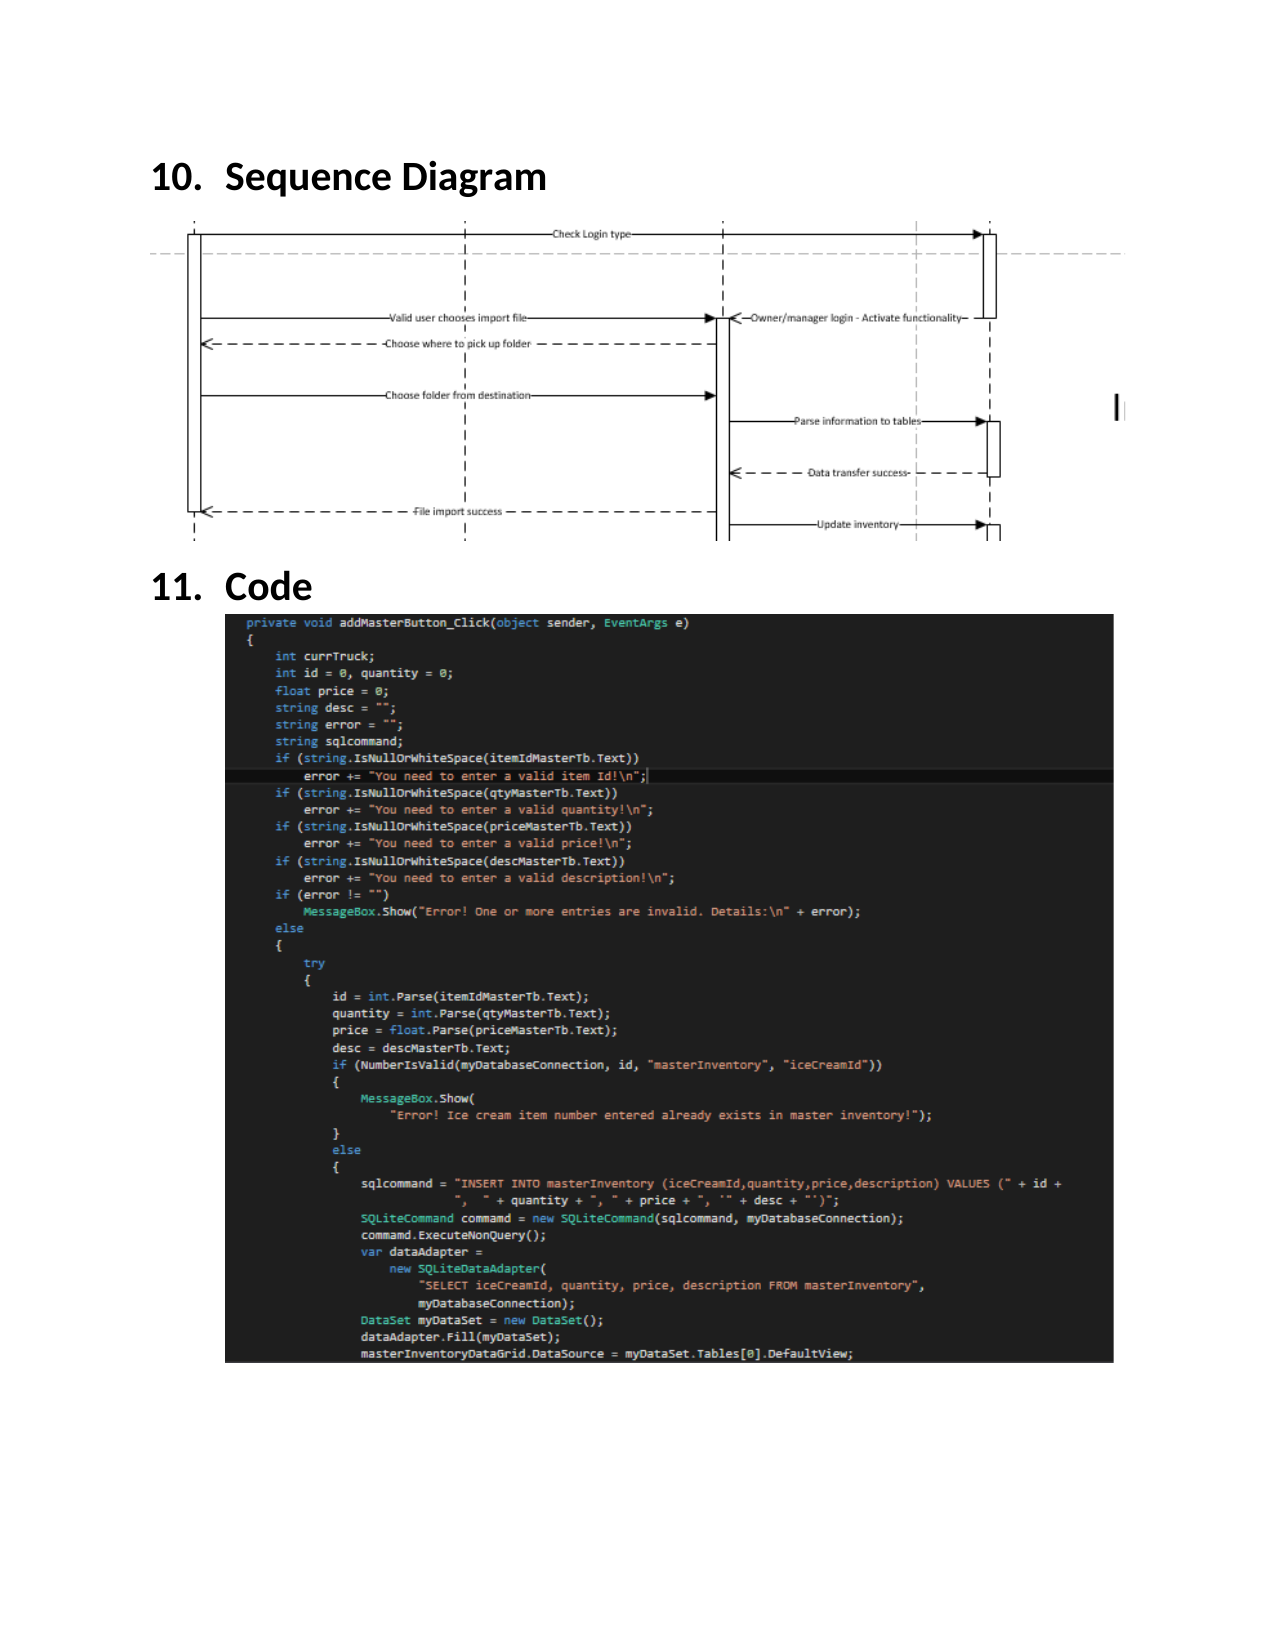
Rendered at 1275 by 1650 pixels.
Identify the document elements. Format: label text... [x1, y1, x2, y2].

picture [225, 614, 1114, 1363]
list Sequence Diagram [150, 150, 1125, 201]
list Code [150, 560, 1125, 611]
picture [150, 221, 1125, 541]
